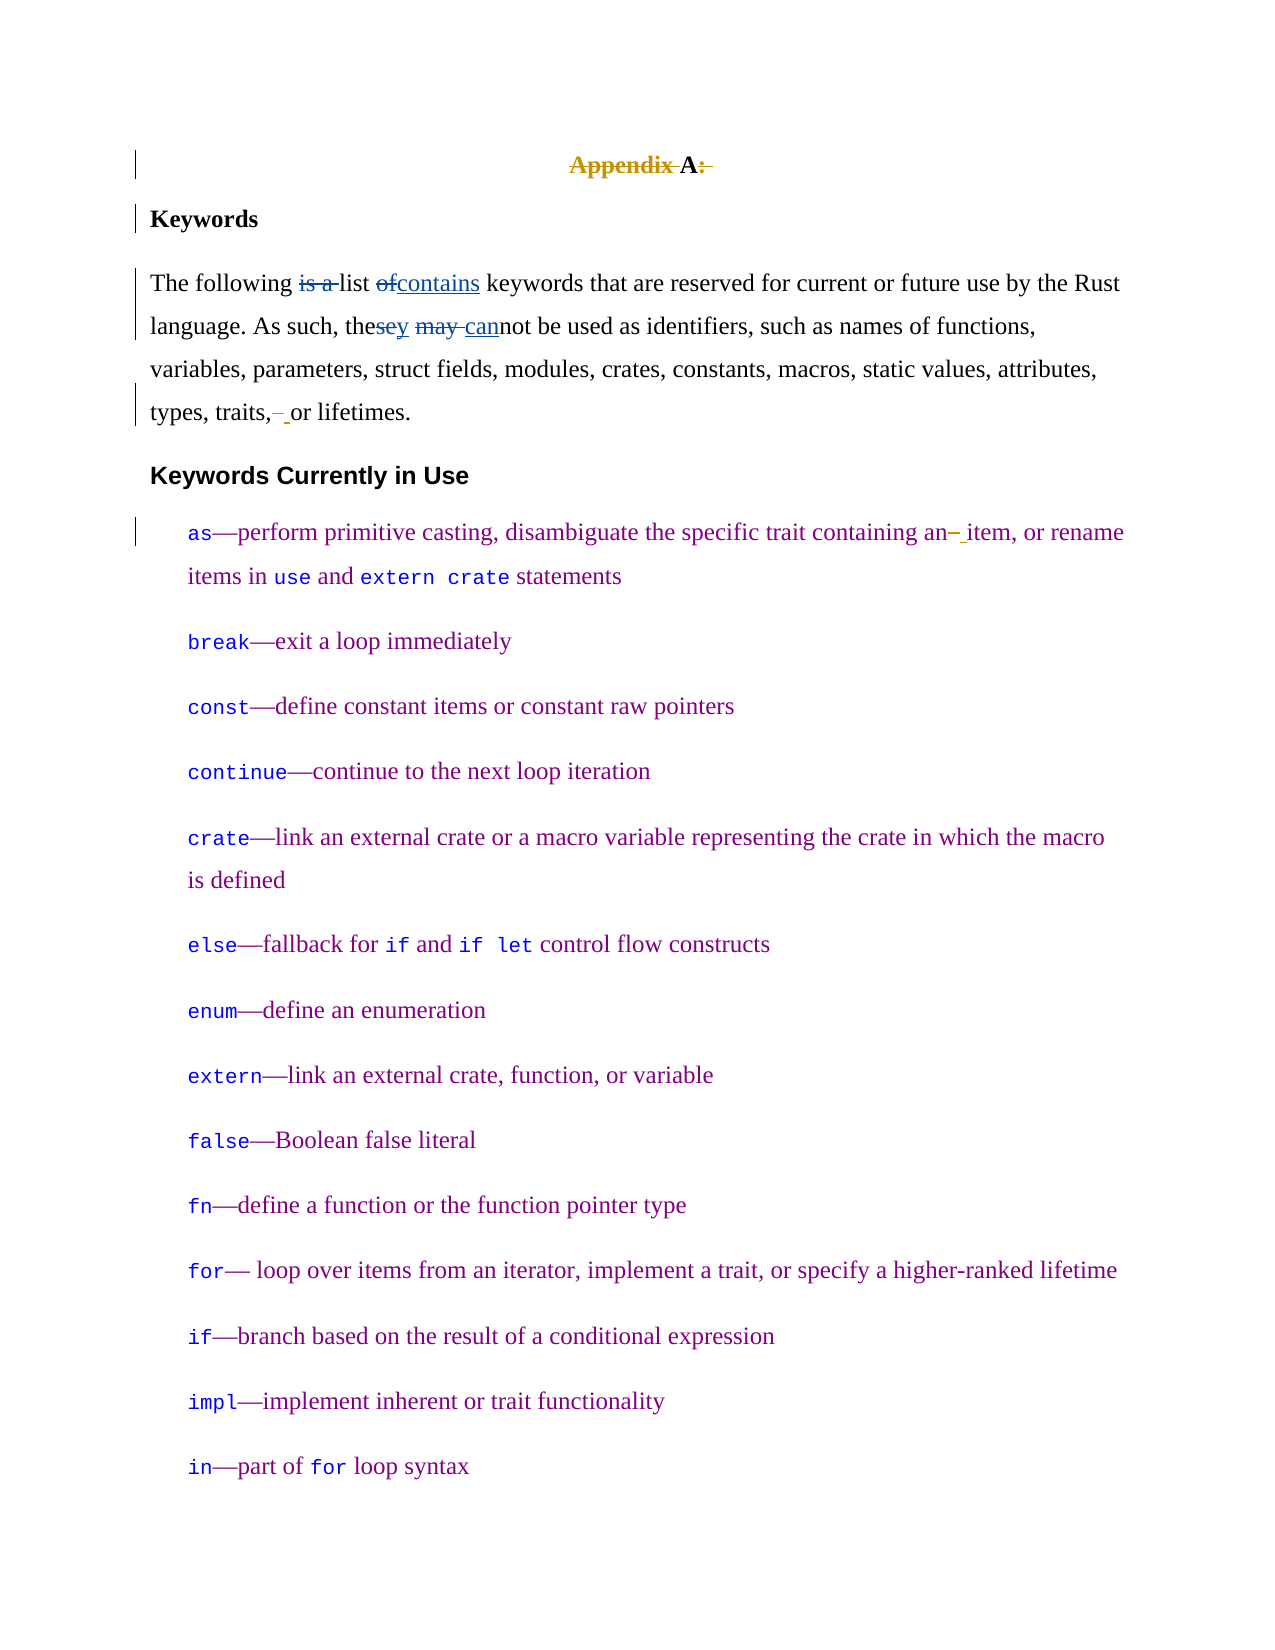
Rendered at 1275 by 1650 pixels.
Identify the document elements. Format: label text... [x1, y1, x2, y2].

list for— loop over items from an iterator, implement a trait, or specify a higher-ranked lifetime [187, 1256, 1125, 1285]
list as—perform primitive casting, disambiguate the specific trait containing anitem, or rename items in use and extern crate statements [187, 517, 1125, 590]
list const—define constant items or constant raw pointers [187, 691, 1125, 721]
title Keywords [150, 204, 1125, 233]
list crate—link an external crate or a macro variable representing the crate in which the macro is defined [187, 822, 1125, 894]
list false—Boolean false literal [187, 1125, 1125, 1155]
list impl—implement inherent or trait functionality [187, 1386, 1125, 1416]
text Keywords Currently in Use [150, 461, 1125, 490]
list extern—link an external crate, function, or variable [187, 1060, 1125, 1089]
list else—fallback for if and if let control flow constructs [187, 929, 1125, 959]
text The following list keywords that are reserved for current or future use by the Rust language. As such, the not be used as identifiers, such as names of functions, variables, parameters, struct fields, modules, crates, constants, macros, static values, attributes, types, traits,or lifetimes. [150, 268, 1125, 426]
list enum—define an enumeration [187, 995, 1125, 1024]
list continue—continue to the next loop iteration [187, 756, 1125, 786]
list if—branch based on the result of a conditional expression [187, 1321, 1125, 1350]
list fn—define a function or the function pointer type [187, 1190, 1125, 1220]
list in—part of for loop syntax [187, 1451, 1125, 1481]
list break—exit a loop immediately [187, 626, 1125, 656]
text A [150, 150, 1125, 179]
